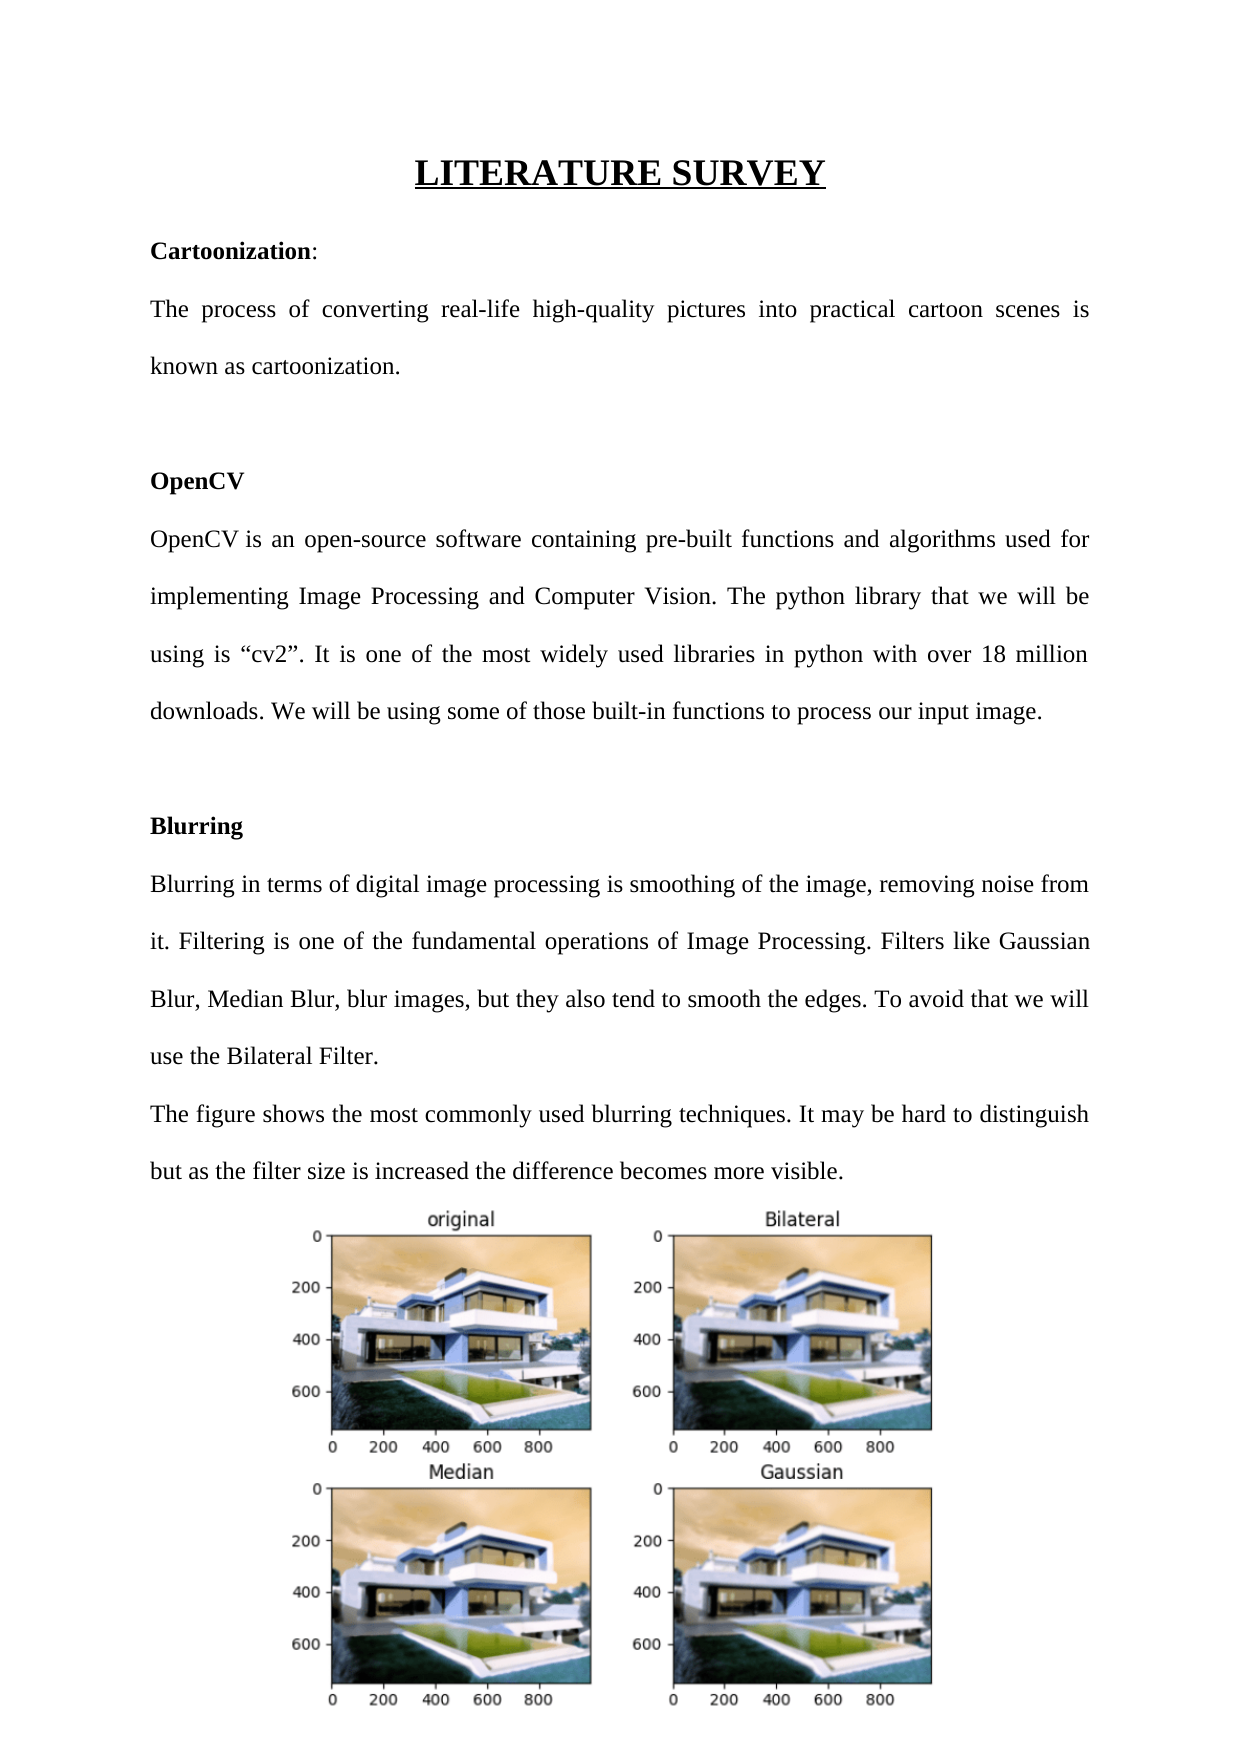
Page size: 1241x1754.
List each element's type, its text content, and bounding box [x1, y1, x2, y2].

text OpenCV is an open-source software containing pre-built functions and algorithms used for implementing Image Processing and Computer Vision. The python library that we will be using is “cv2”. It is one of the most widely used libraries in python with over 18 million downloads. We will be using some of those built-in functions to process our input image. [150, 524, 1090, 725]
text Blurring [150, 811, 1090, 840]
picture [266, 1203, 974, 1735]
text Blurring in terms of digital image processing is smoothing of the image, removing noise from it. Filtering is one of the fundamental operations of Image Processing. Filters like Gaussian Blur, Median Blur, blur images, but they also tend to smooth the edges. To avoid that we will use the Bilateral Filter. [150, 869, 1090, 1070]
text The process of converting real-life high-quality pictures into practical cartoon scenes is known as cartoonization. [150, 294, 1090, 380]
text Cartoonization: [150, 236, 1090, 265]
text OpenCV [150, 466, 1090, 495]
text The figure shows the most commonly used blurring techniques. It may be hard to distinguish but as the filter size is increased the difference becomes more visible. [150, 1099, 1090, 1185]
text LITERATURE SURVEY [150, 150, 1090, 193]
